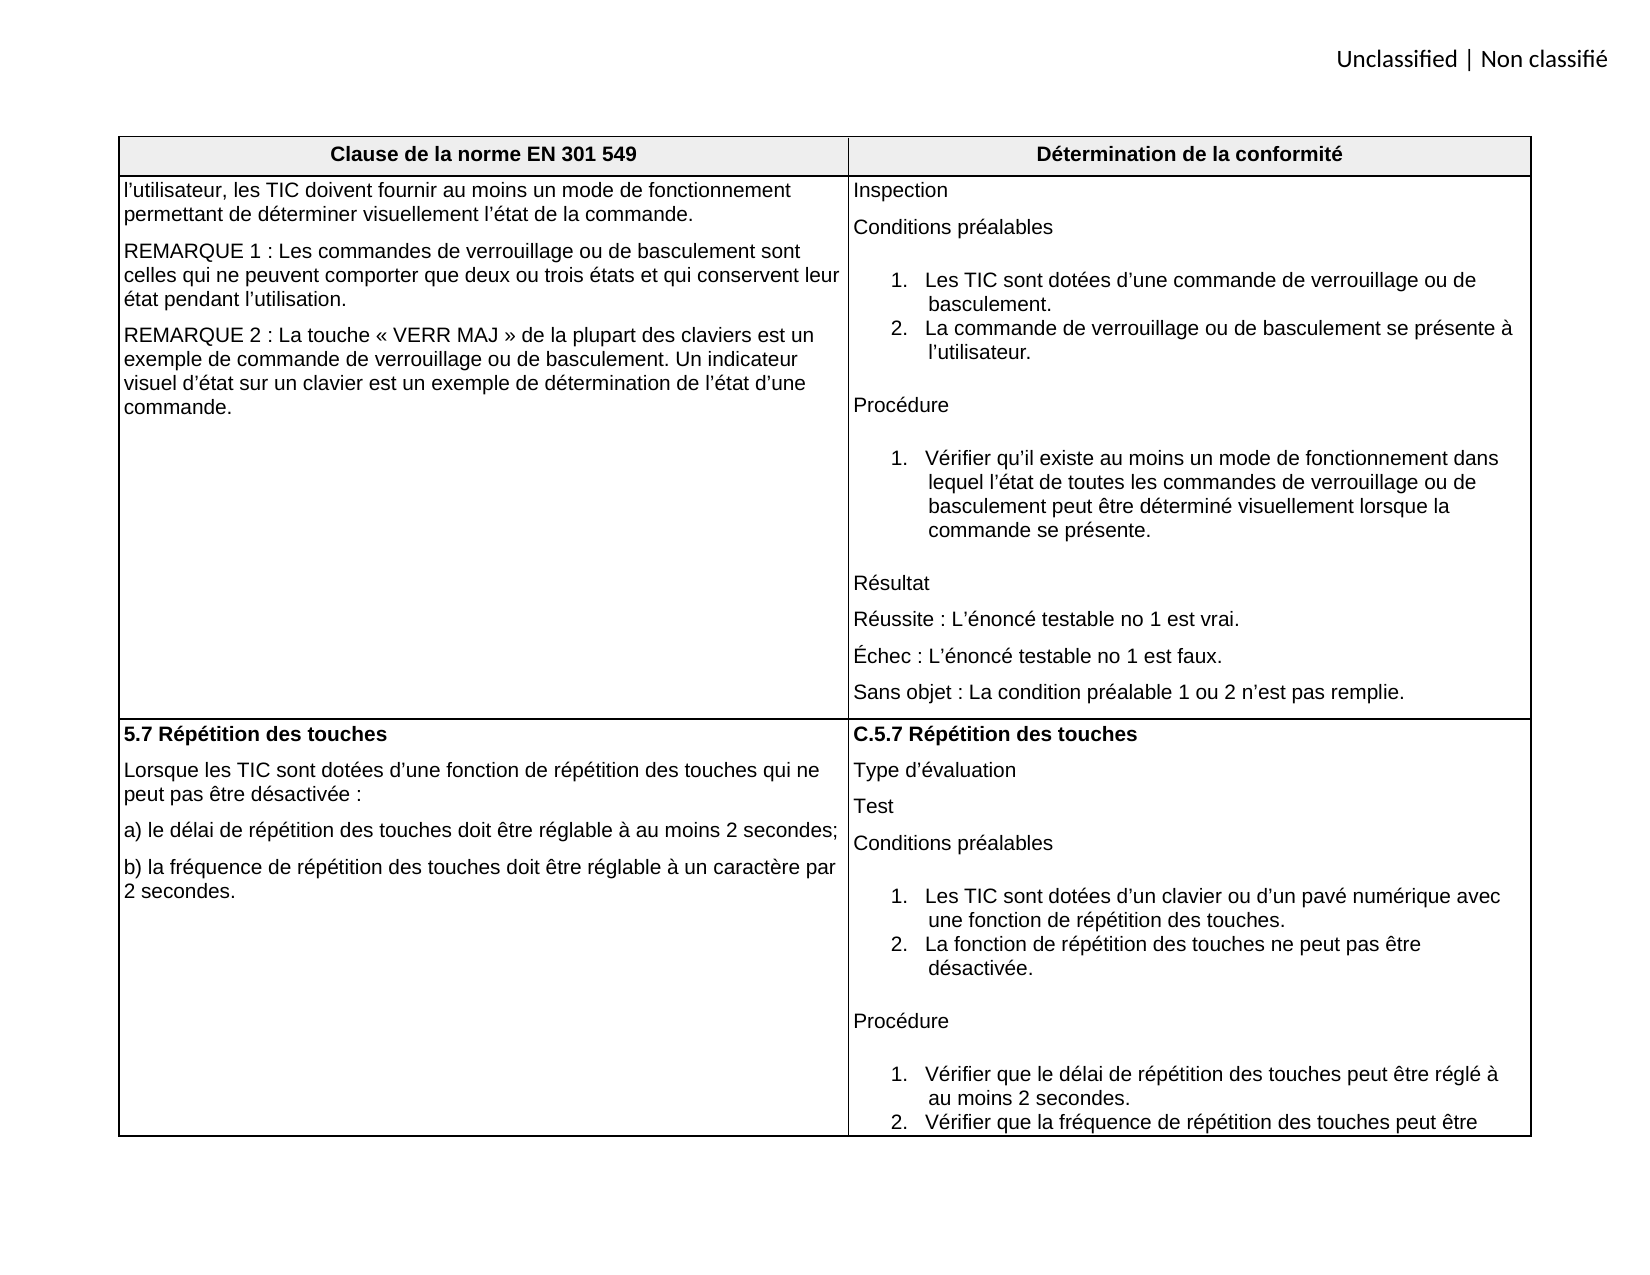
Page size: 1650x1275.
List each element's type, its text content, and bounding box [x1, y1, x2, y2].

table_header Détermination de la conformité [849, 137, 1530, 175]
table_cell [120, 177, 848, 718]
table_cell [849, 720, 1530, 1135]
table_header Clause de la norme EN 301 549 [120, 137, 848, 175]
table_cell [849, 177, 1530, 718]
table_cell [120, 720, 848, 1135]
